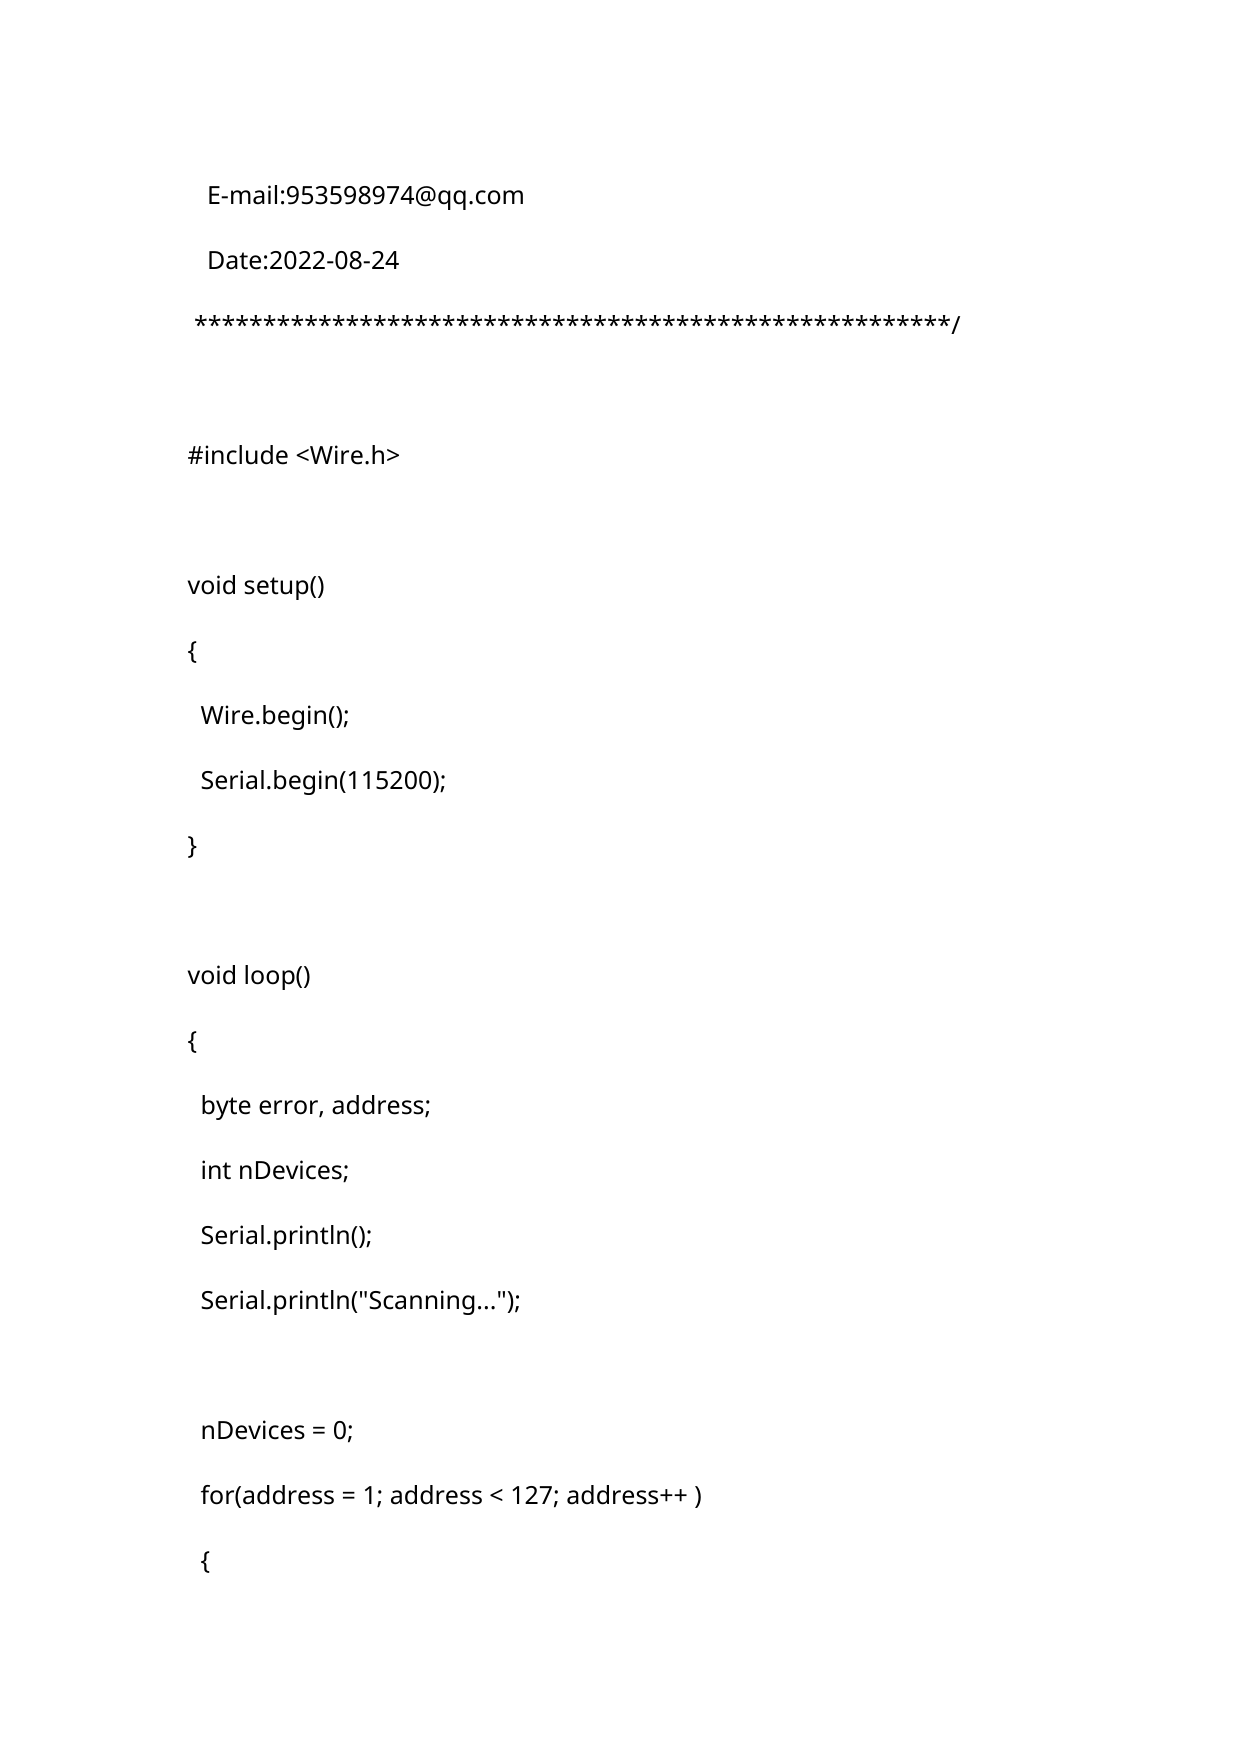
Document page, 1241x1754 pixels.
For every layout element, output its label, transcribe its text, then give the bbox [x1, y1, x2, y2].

text { [187, 617, 1053, 682]
text Serial.println(); [187, 1202, 1053, 1267]
text *******************************************************/ [187, 292, 1053, 357]
text for(address = 1; address < 127; address++ ) [187, 1462, 1053, 1527]
text #include <Wire.h> [187, 422, 1053, 487]
text int nDevices; [187, 1137, 1053, 1202]
text { [187, 1527, 1053, 1592]
text } [187, 812, 1053, 877]
text Serial.begin(115200); [187, 747, 1053, 812]
text void loop() [187, 942, 1053, 1007]
text E-mail:953598974@qq.com [187, 162, 1053, 227]
text Date:2022-08-24 [187, 227, 1053, 292]
text Serial.println("Scanning..."); [187, 1267, 1053, 1332]
text nDevices = 0; [187, 1397, 1053, 1462]
text byte error, address; [187, 1072, 1053, 1137]
text void setup() [187, 552, 1053, 617]
text { [187, 1007, 1053, 1072]
text Wire.begin(); [187, 682, 1053, 747]
